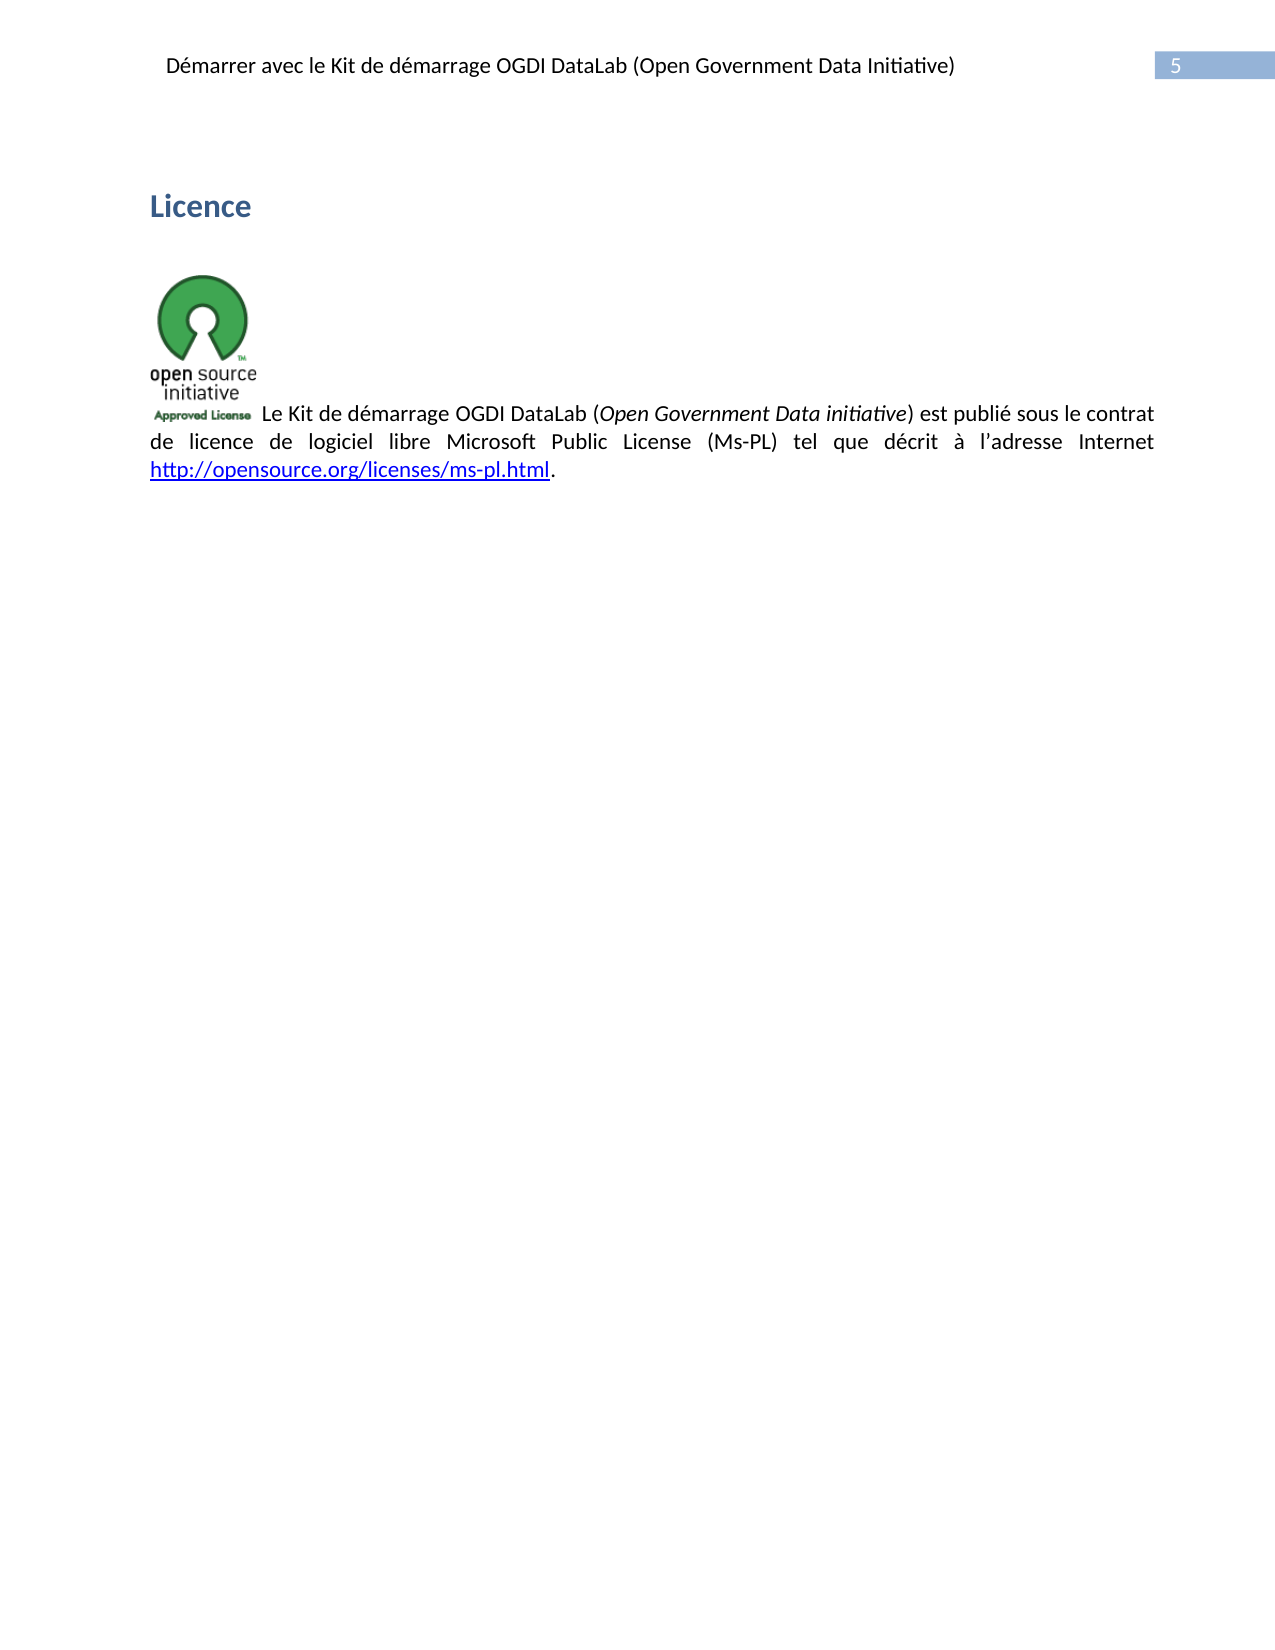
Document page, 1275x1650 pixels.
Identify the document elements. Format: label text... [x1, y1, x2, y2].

subtitle Licence [150, 185, 1155, 226]
text Le Kit de démarrage OGDI DataLab (Open Government Data initiative) est publié sous le contrat de licence de logiciel libre Microsoft Public License (Ms-PL) tel que décrit à l’adresse Internet http://opensource.org/licenses/ms-pl.html. [150, 276, 1155, 483]
picture [150, 275, 257, 422]
